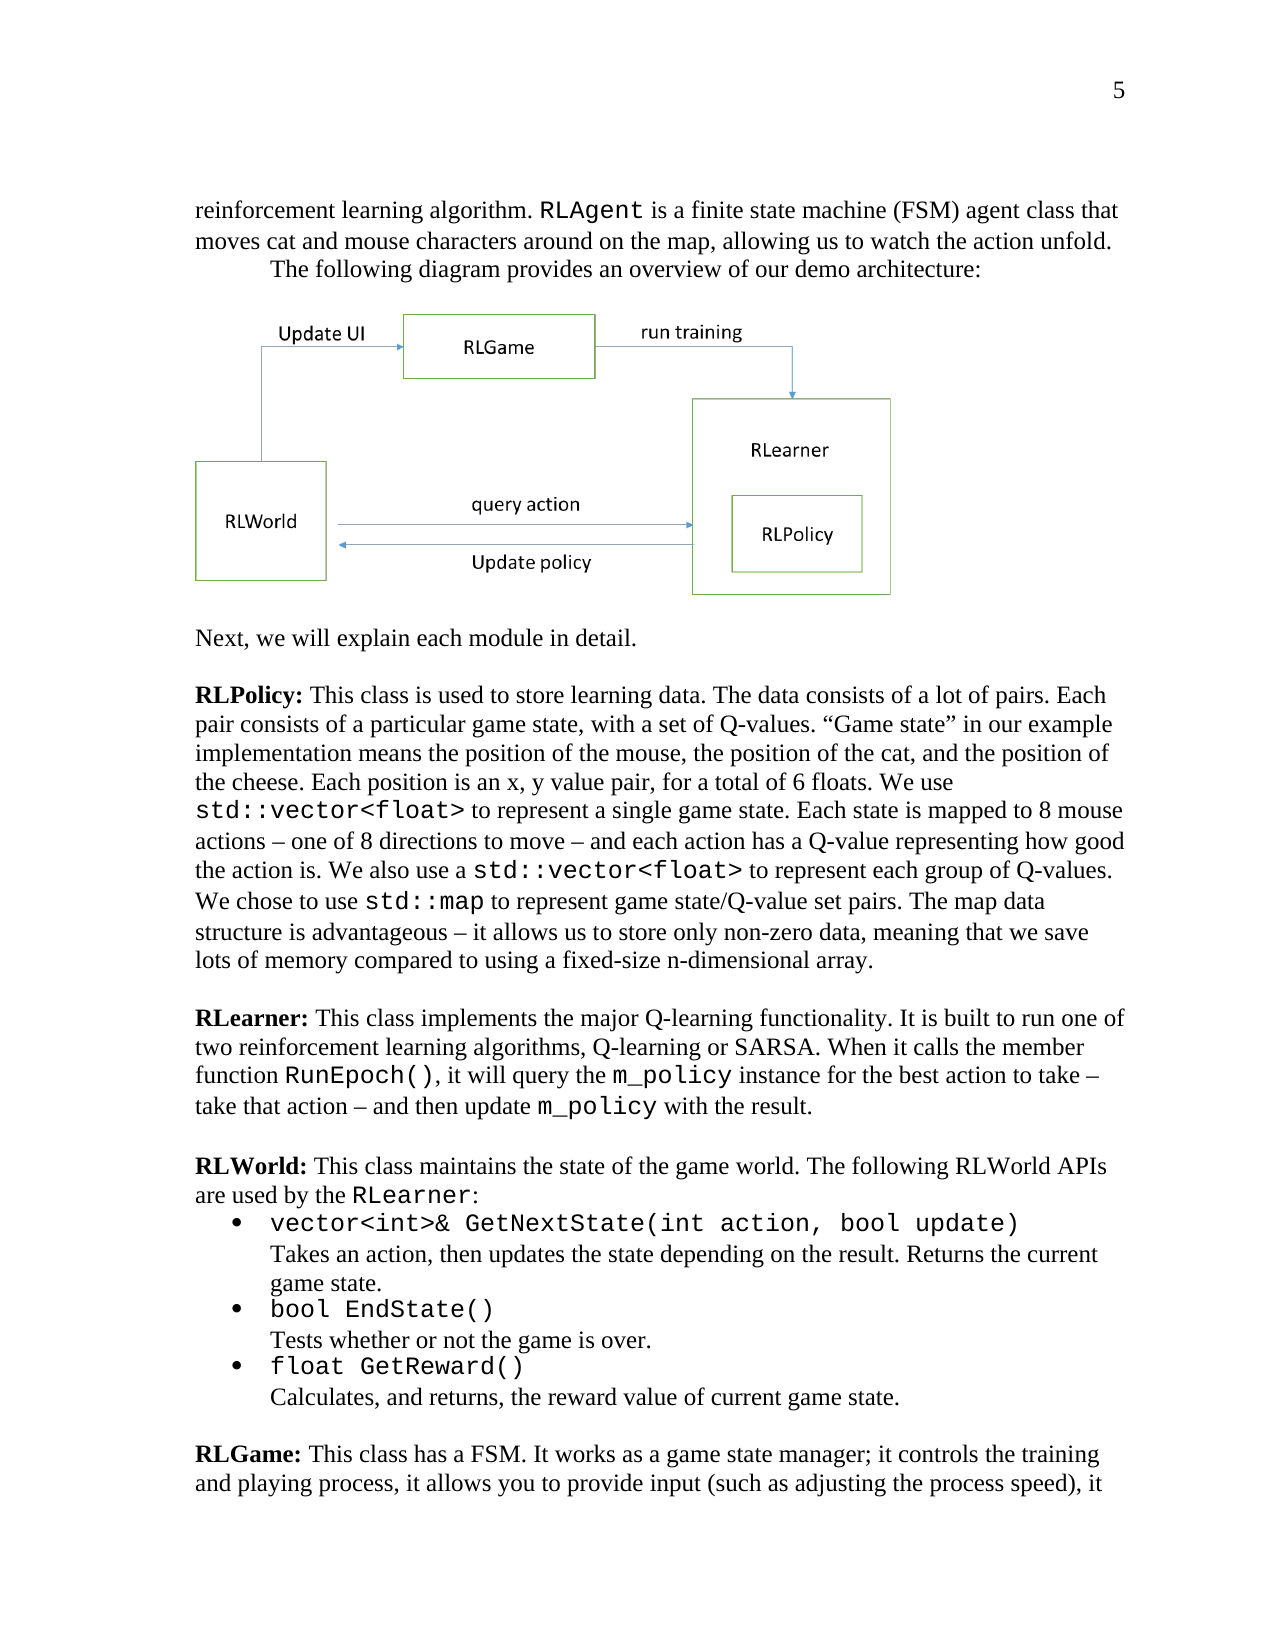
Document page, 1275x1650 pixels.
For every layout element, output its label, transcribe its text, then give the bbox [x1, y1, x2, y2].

text The following diagram provides an overview of our demo architecture: [195, 254, 1125, 283]
list float GetReward() Calculates, and returns, the reward value of current game state. [232, 1353, 1125, 1411]
text RLearner: This class implements the major Q-learning functionality. It is built to run one of two reinforcement learning algorithms, Q-learning or SARSA. When it calls the member function RunEpoch(), it will query the m_policy instance for the best action to take – take that action – and then update m_policy with the result. [195, 1003, 1125, 1122]
text RLWorld: This class maintains the state of the game world. The following RLWorld APIs are used by the RLearner: [195, 1151, 1125, 1211]
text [195, 195, 1125, 254]
text Next, we will explain each module in detail. [195, 623, 1125, 652]
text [195, 1439, 1125, 1497]
list bool EndState() Tests whether or not the game is over. [232, 1296, 1125, 1353]
picture [195, 312, 891, 595]
list vector<int>& GetNextState(int action, bool update) Takes an action, then updates the state depending on the result. Returns the current game state. [232, 1211, 1125, 1296]
text RLPolicy: This class is used to store learning data. The data consists of a lot of pairs. Each pair consists of a particular game state, with a set of Q-values. “Game state” in our example implementation means the position of the mouse, the position of the cat, and the position of the cheese. Each position is an x, y value pair, for a total of 6 floats. We use std::vector<float> to represent a single game state. Each state is mapped to 8 mouse actions – one of 8 directions to move – and each action has a Q-value representing how good the action is. We also use a std::vector<float> to represent each group of Q-values. We chose to use std::map to represent game state/Q-value set pairs. The map data structure is advantageous – it allows us to store only non-zero data, meaning that we save lots of memory compared to using a fixed-size n-dimensional array. [195, 681, 1125, 974]
